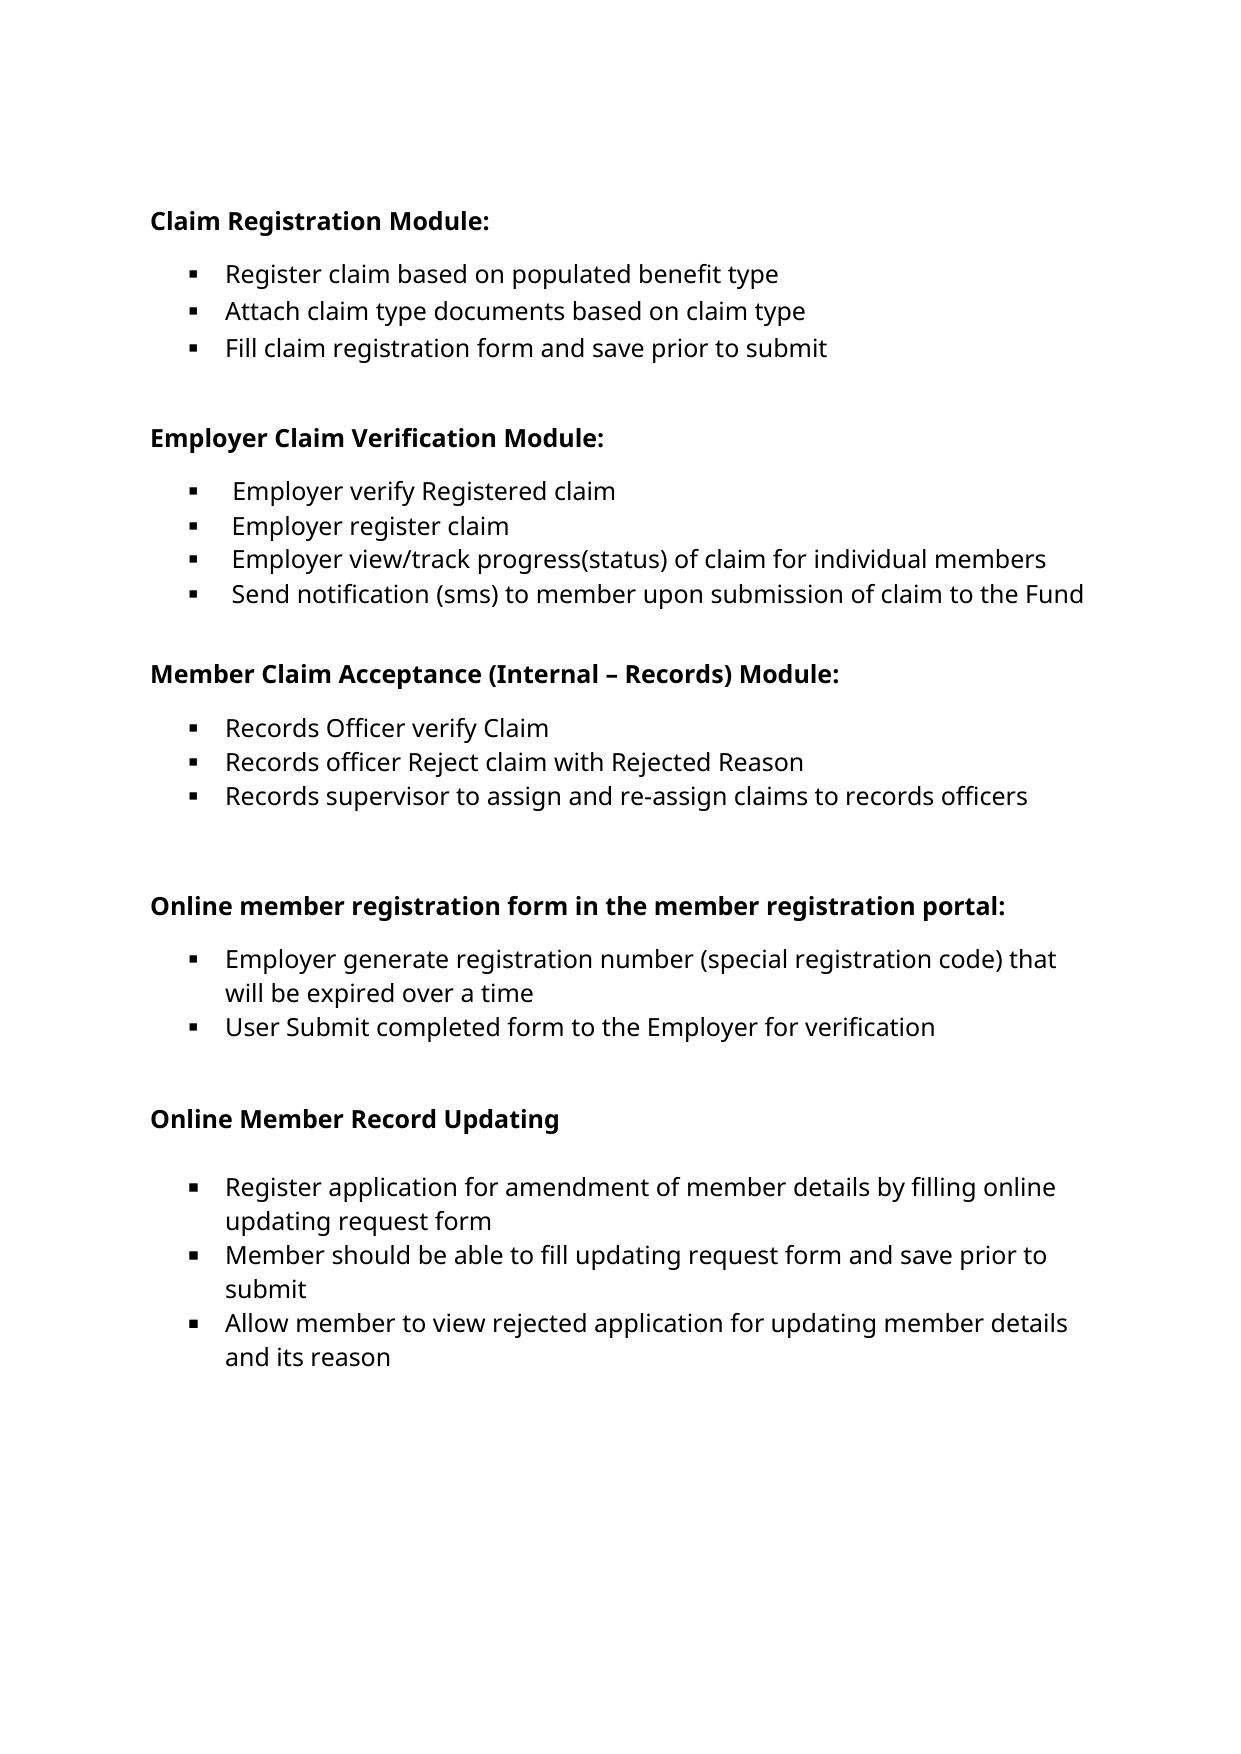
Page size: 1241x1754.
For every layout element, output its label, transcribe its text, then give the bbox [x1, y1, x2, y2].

list Allow member to view rejected application for updating member details and its reason [187, 1306, 1090, 1374]
list Employer verify Registered claim [187, 474, 1090, 508]
list Register claim based on populated benefit type [187, 257, 1090, 291]
list Fill claim registration form and save prior to submit [187, 330, 1090, 364]
list Records Officer verify Claim [187, 711, 1090, 745]
text Online member registration form in the member registration portal: [150, 888, 1090, 922]
list Records officer Reject claim with Rejected Reason [187, 745, 1090, 779]
text Employer Claim Verification Module: [150, 421, 1090, 455]
list Attach claim type documents based on claim type [187, 294, 1090, 328]
list Send notification (sms) to member upon submission of claim to the Fund [187, 576, 1090, 610]
text Member Claim Acceptance (Internal – Records) Module: [150, 657, 1090, 691]
list Employer generate registration number (special registration code) that will be expired over a time [187, 942, 1090, 1010]
text Online Member Record Updating [150, 1102, 1090, 1136]
list Employer view/track progress(status) of claim for individual members [187, 542, 1090, 576]
list User Submit completed form to the Employer for verification [187, 1010, 1090, 1044]
list Employer register claim [187, 508, 1090, 542]
list Records supervisor to assign and re-assign claims to records officers [187, 779, 1090, 813]
text Claim Registration Module: [150, 203, 1090, 237]
list Register application for amendment of member details by filling online updating request form [187, 1170, 1090, 1238]
list Member should be able to fill updating request form and save prior to submit [187, 1238, 1090, 1306]
